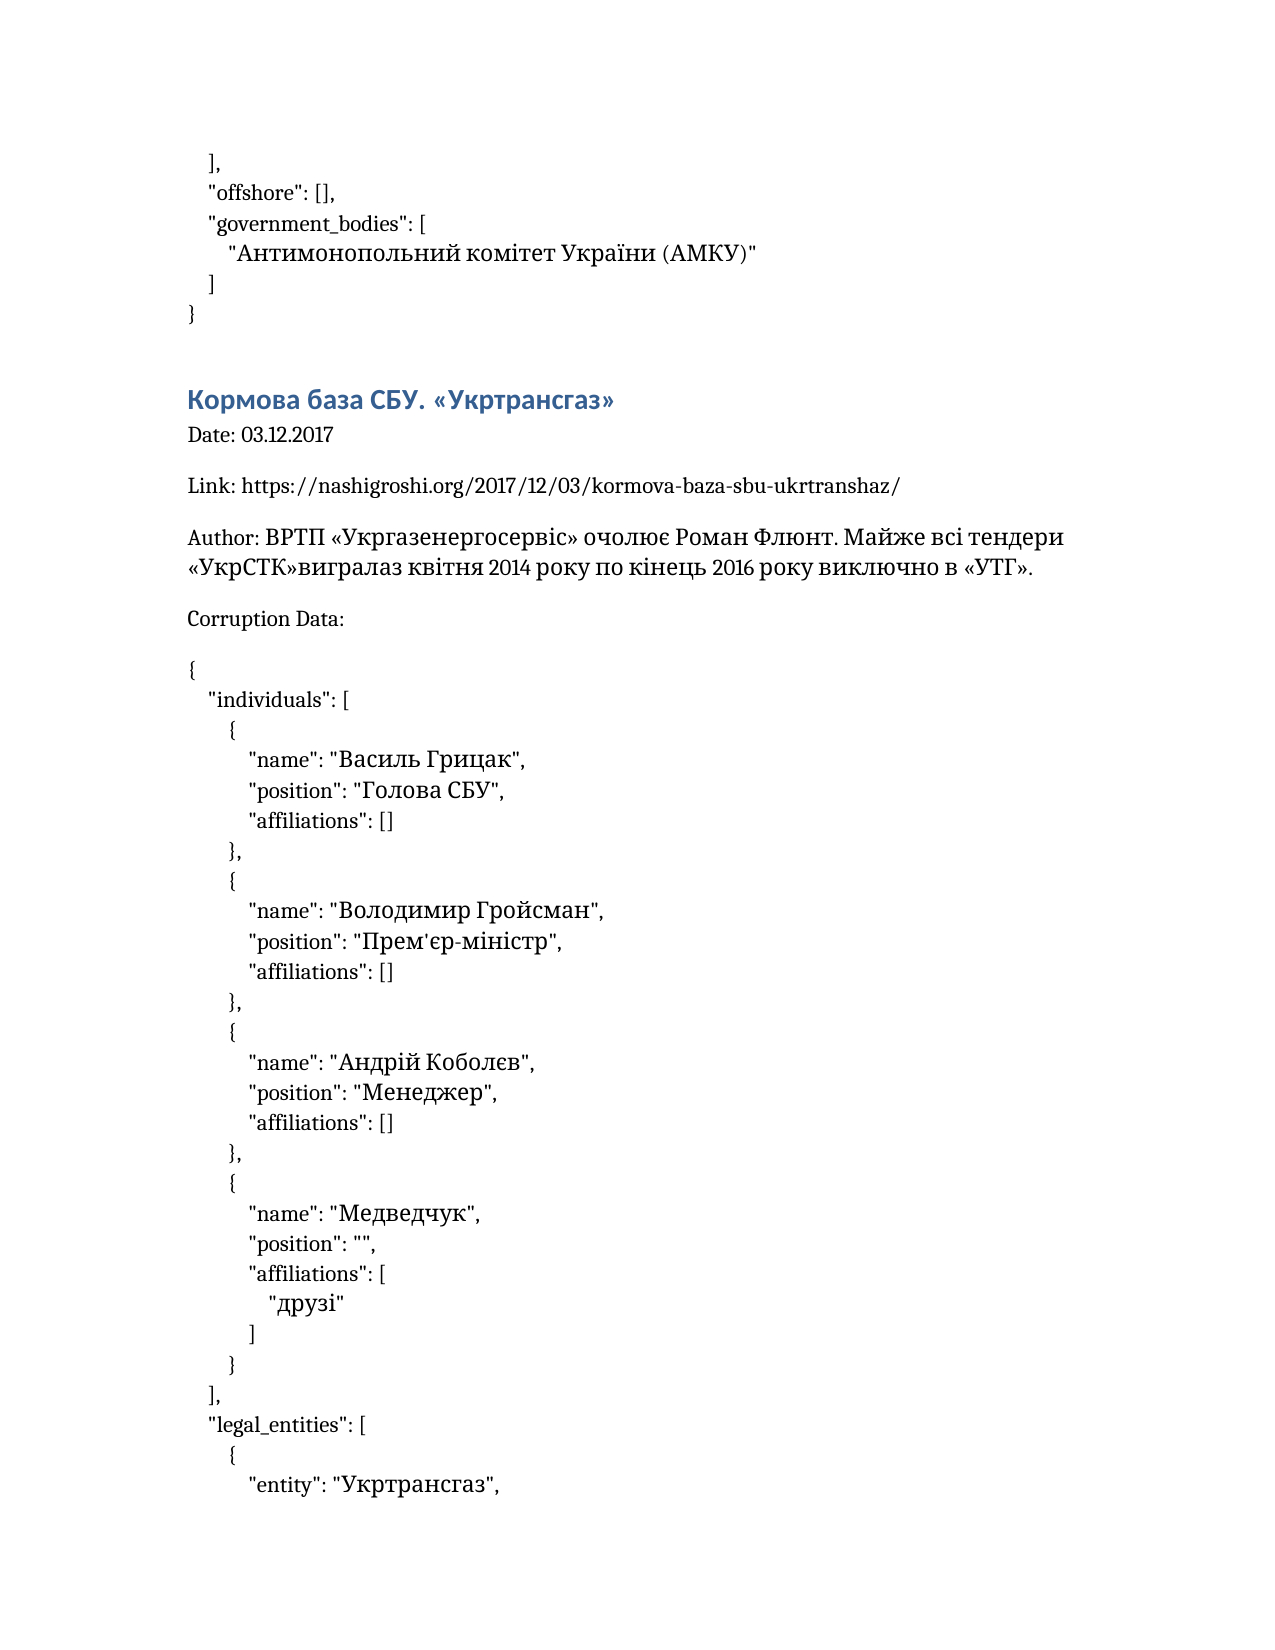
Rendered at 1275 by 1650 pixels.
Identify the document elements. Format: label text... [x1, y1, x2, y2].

text Link: https://nashigroshi.org/2017/12/03/kormova-baza-sbu-ukrtranshaz/ [187, 473, 1087, 499]
text Author: ВРТП «Укргазенергосервіс» очолює Роман Флюнт. Майже всі тендери «УкрСТК»вигралаз квітня 2014 року по кінець 2016 року виключно в «УТГ». [187, 524, 1087, 581]
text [187, 657, 1087, 1498]
subtitle Кормова база СБУ. «Укртрансгаз» [187, 381, 1087, 417]
text Corruption Data: [187, 606, 1087, 632]
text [187, 150, 1087, 327]
text Date: 03.12.2017 [187, 422, 1087, 448]
